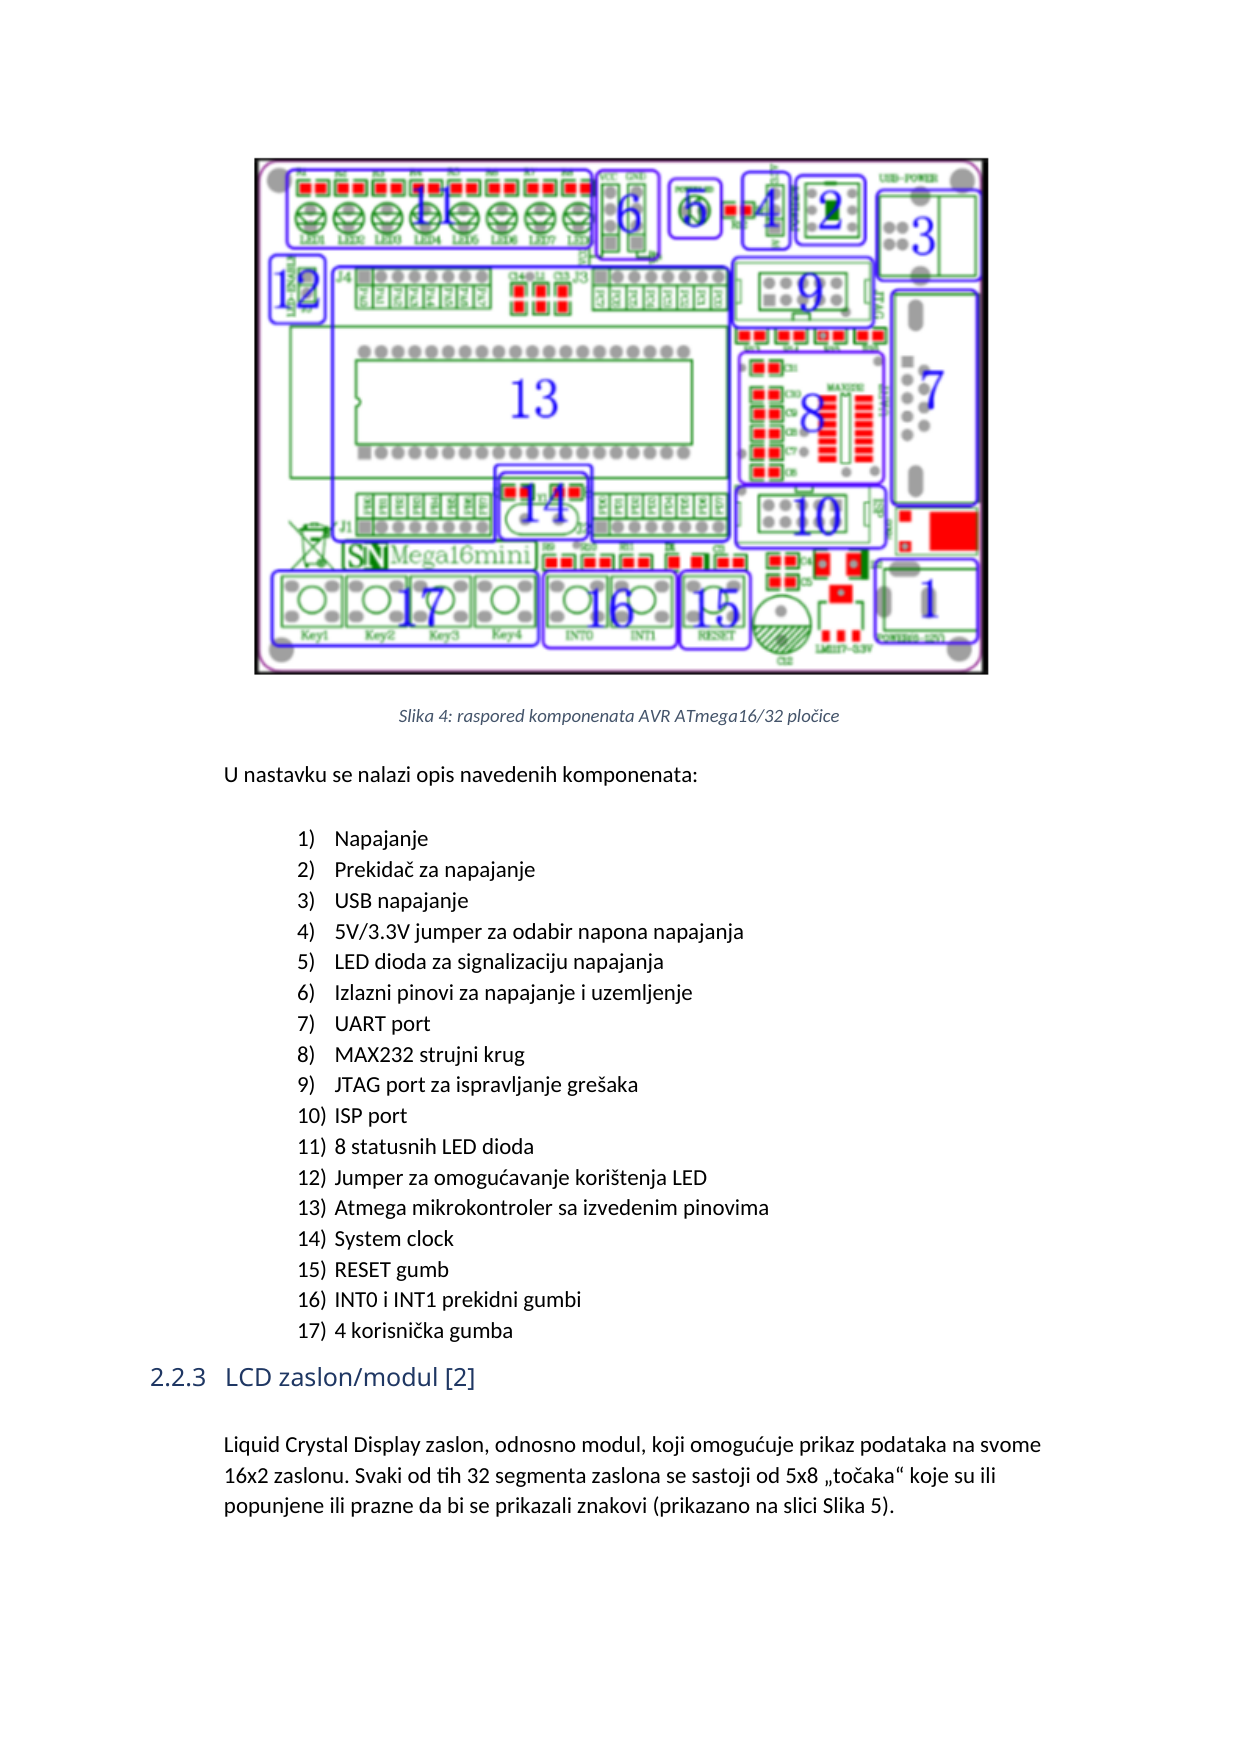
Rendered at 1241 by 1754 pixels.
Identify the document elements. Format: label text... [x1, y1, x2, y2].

list 5V/3.3V jumper za odabir napona napajanja [297, 917, 1090, 945]
subtitle LCD zaslon/modul [2] [150, 1359, 1090, 1393]
list UART port [297, 1009, 1090, 1037]
text U nastavku se nalazi opis navedenih komponenata: [150, 761, 1090, 788]
text Liquid Crystal Display zaslon, odnosno modul, koji omogućuje prikaz podataka na svome 16x2 zaslonu. Svaki od tih 32 segmenta zaslona se sastoji od 5x8 „točaka“ koje su ili popunjene ili prazne da bi se prikazali znakovi (prikazano na slici Slika 5). [224, 1430, 1090, 1520]
list Napajanje [297, 824, 1090, 853]
list USB napajanje [297, 886, 1090, 914]
list INT0 i INT1 prekidni gumbi [297, 1286, 1090, 1313]
list 4 korisnička gumba [297, 1316, 1090, 1344]
list Izlazni pinovi za napajanje i uzemljenje [297, 978, 1090, 1006]
picture [239, 150, 1001, 689]
list MAX232 strujni krug [297, 1040, 1090, 1068]
list System clock [297, 1224, 1090, 1252]
list Jumper za omogućavanje korištenja LED [297, 1163, 1090, 1191]
list JTAG port za ispravljanje grešaka [297, 1070, 1090, 1098]
list ISP port [297, 1101, 1090, 1129]
list LED dioda za signalizaciju napajanja [297, 947, 1090, 976]
list RESET gumb [297, 1255, 1090, 1283]
list 8 statusnih LED dioda [297, 1132, 1090, 1160]
list Atmega mikrokontroler sa izvedenim pinovima [297, 1193, 1090, 1221]
list Prekidač za napajanje [297, 855, 1090, 883]
